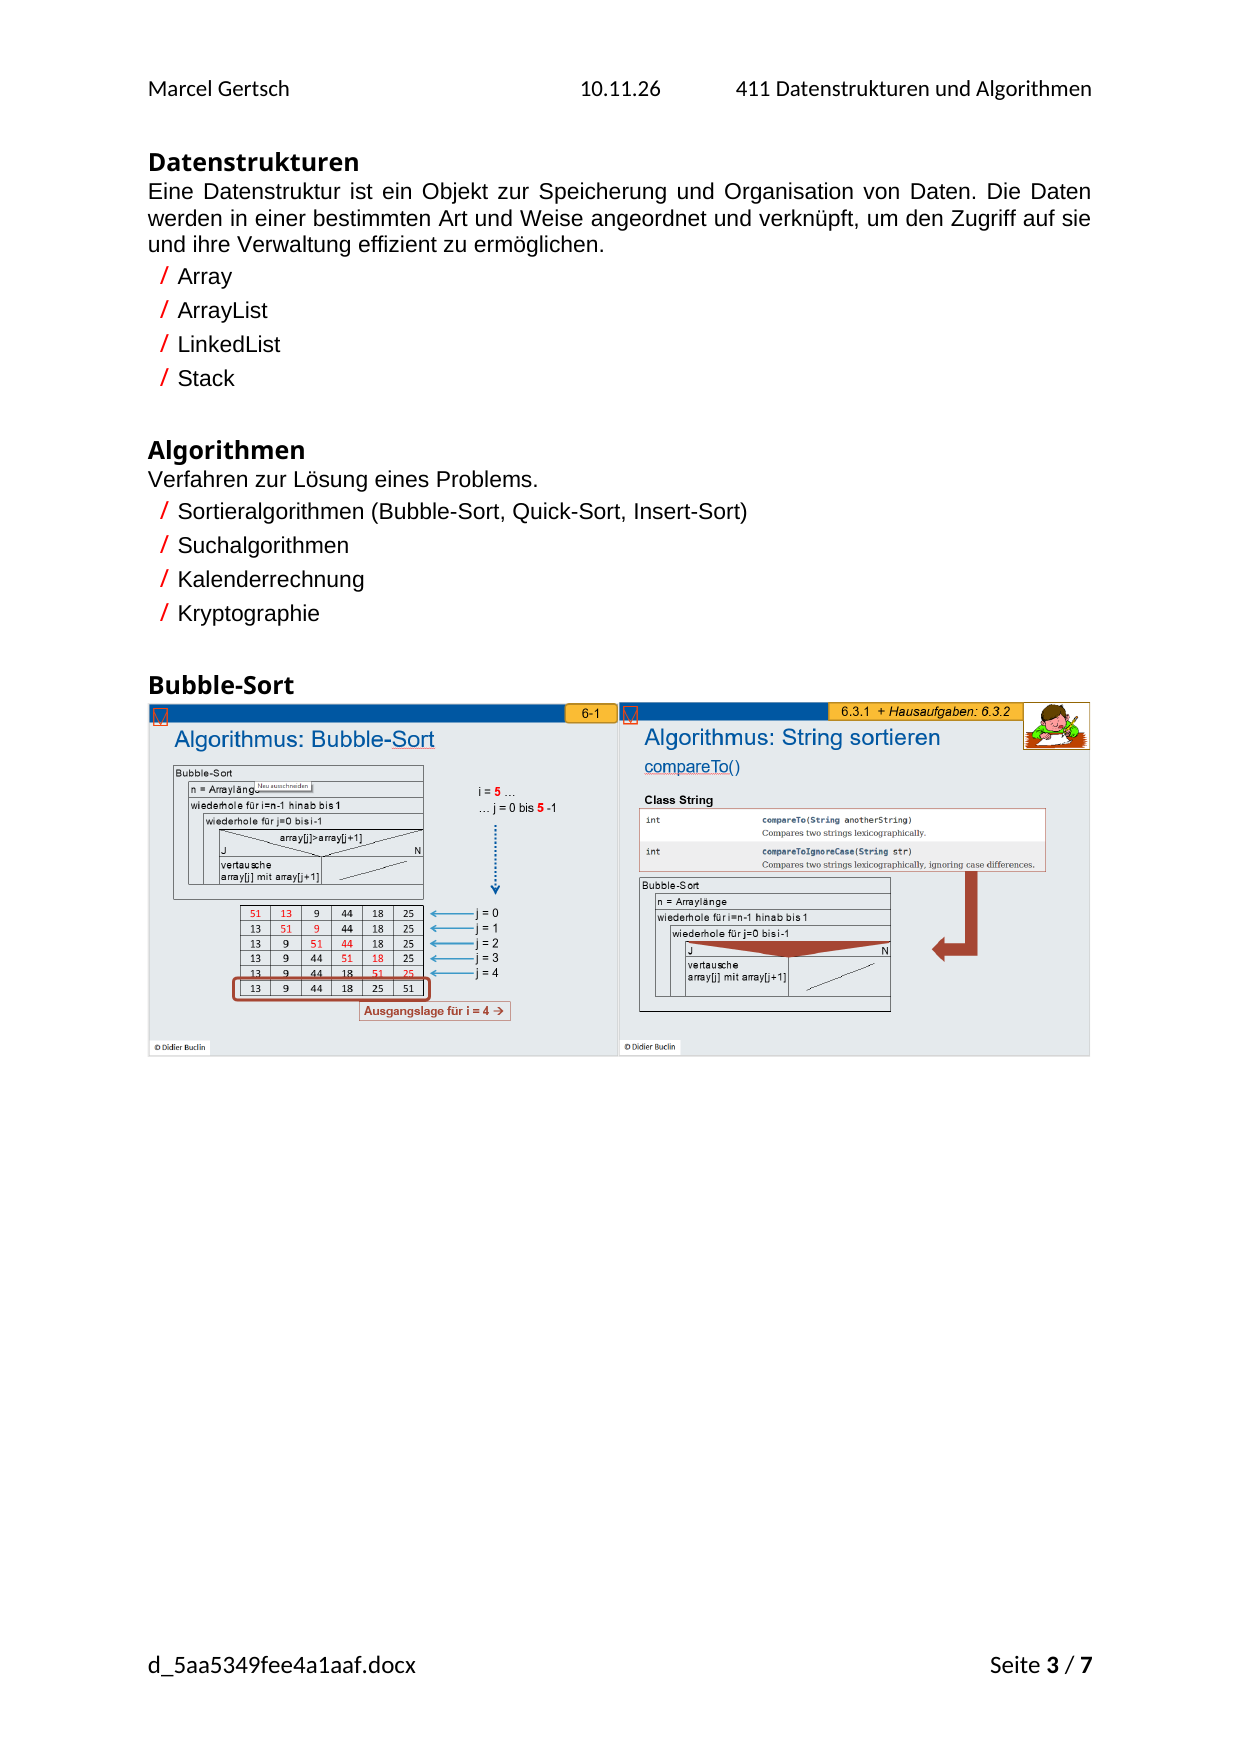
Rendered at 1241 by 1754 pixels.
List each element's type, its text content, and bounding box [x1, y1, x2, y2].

list Array [159, 257, 1092, 291]
text Datenstrukturen [148, 144, 1092, 178]
picture [147, 702, 1091, 1057]
list ArrayList [159, 291, 1092, 325]
list Sortieralgorithmen (Bubble-Sort, Quick-Sort, Insert-Sort) [159, 493, 1092, 527]
text Bubble-Sort [148, 668, 1092, 702]
list LinkedList [159, 325, 1092, 359]
list Suchalgorithmen [159, 527, 1092, 561]
text Eine Datenstruktur ist ein Objekt zur Speicherung und Organisation von Daten. Die Daten werden in einer bestimmten Art und Weise angeordnet und verknüpft, um den Zugriff auf sie und ihre Verwaltung effizient zu ermöglichen. [148, 178, 1092, 257]
text Algorithmen [148, 432, 1092, 466]
list Kryptographie [159, 595, 1092, 629]
list Stack [159, 359, 1092, 393]
list Kalenderrechnung [159, 561, 1092, 595]
text Verfahren zur Lösung eines Problems. [148, 466, 1092, 493]
